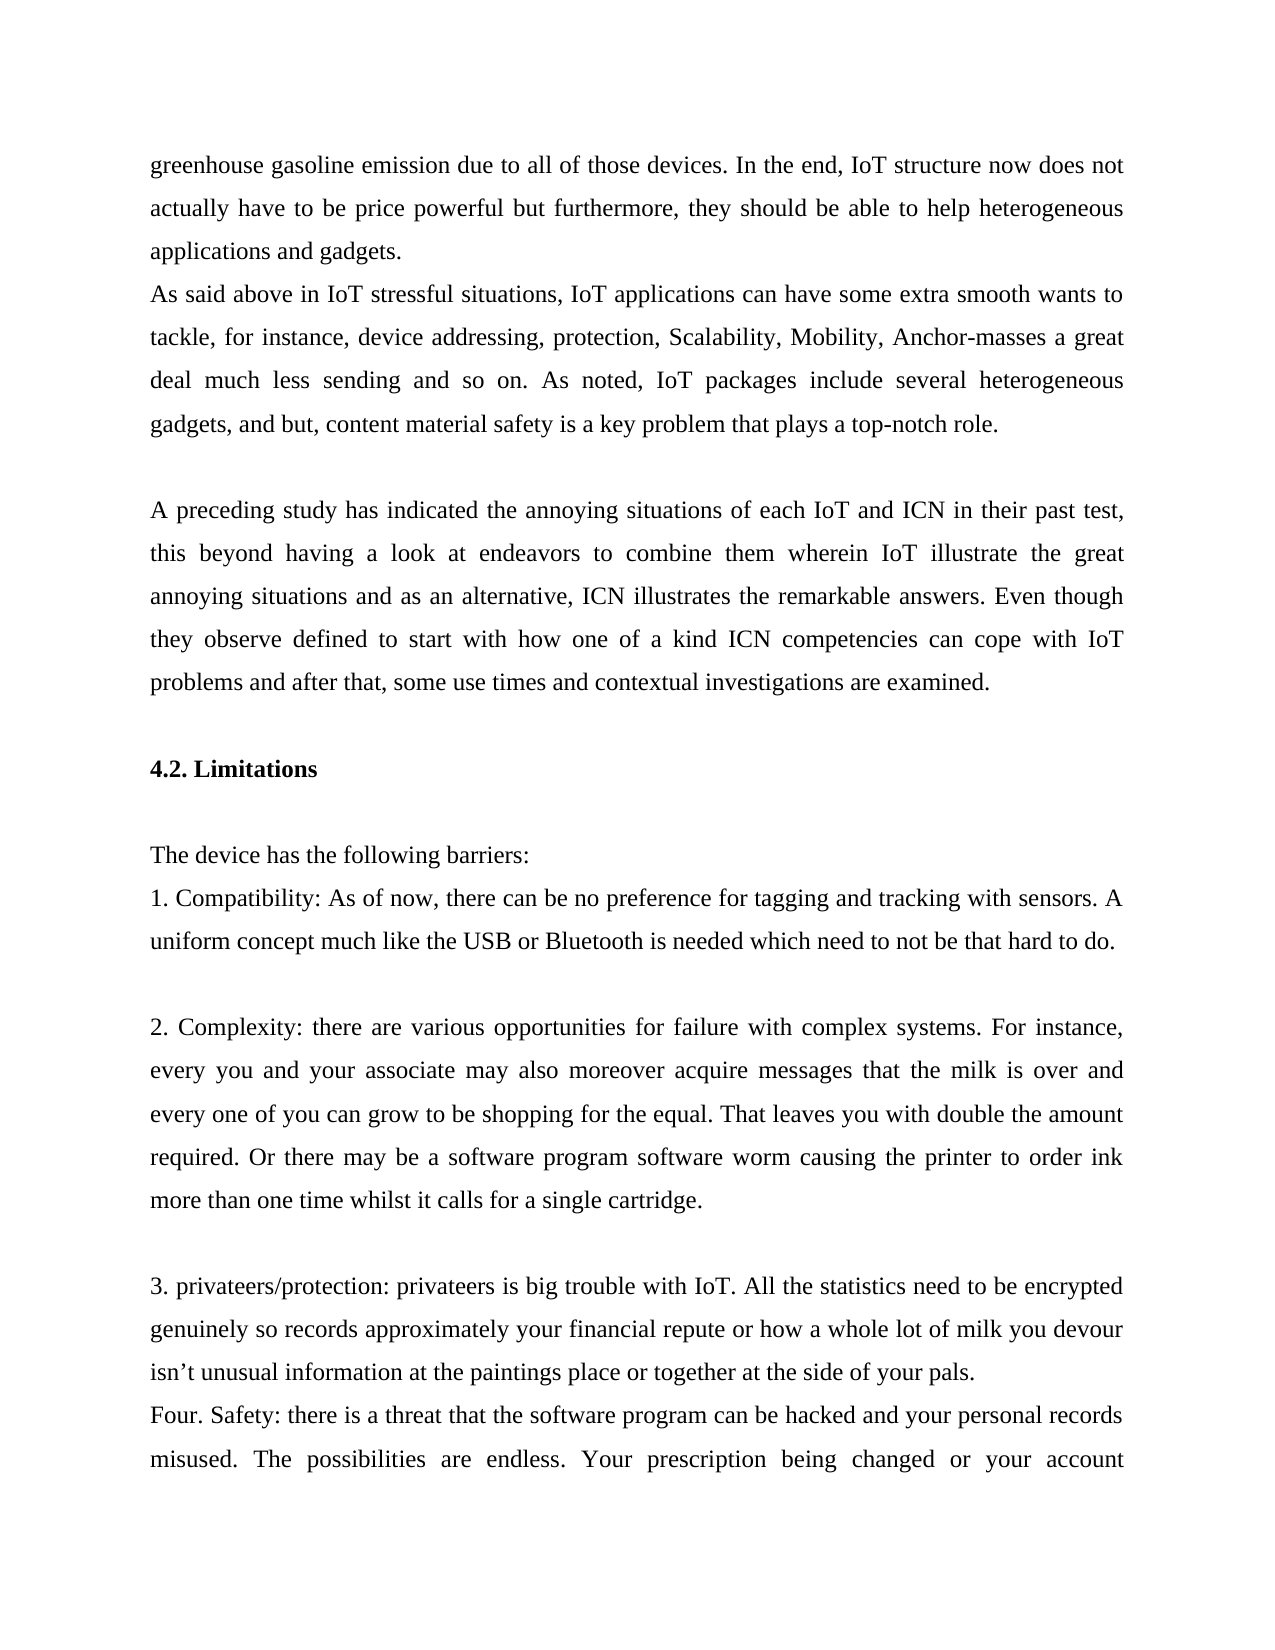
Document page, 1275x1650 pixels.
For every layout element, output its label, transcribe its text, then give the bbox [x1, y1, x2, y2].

text The device has the following barriers: [150, 840, 1125, 869]
text As said above in IoT stressful situations, IoT applications can have some extra smooth wants to tackle, for instance, device addressing, protection, Scalability, Mobility, Anchor-masses a great deal much less sending and so on. As noted, IoT packages include several heterogeneous gadgets, and but, content material safety is a key problem that plays a top-notch role. [150, 279, 1125, 437]
text 1. Compatibility: As of now, there can be no preference for tagging and tracking with sensors. A uniform concept much like the USB or Bluetooth is needed which need to not be that hard to do. [150, 883, 1125, 955]
text A preceding study has indicated the annoying situations of each IoT and ICN in their past test, this beyond having a look at endeavors to combine them wherein IoT illustrate the great annoying situations and as an alternative, ICN illustrates the remarkable answers. Even though they observe defined to start with how one of a kind ICN competencies can cope with IoT problems and after that, some use times and contextual investigations are examined. [150, 495, 1125, 696]
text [150, 150, 1125, 265]
text 4.2. Limitations [150, 754, 1125, 782]
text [150, 1401, 1125, 1472]
text 3. privateers/protection: privateers is big trouble with IoT. All the statistics need to be encrypted genuinely so records approximately your financial repute or how a whole lot of milk you devour isn’t unusual information at the paintings place or together at the side of your pals. [150, 1271, 1125, 1386]
text 2. Complexity: there are various opportunities for failure with complex systems. For instance, every you and your associate may also moreover acquire messages that the milk is over and every one of you can grow to be shopping for the equal. That leaves you with double the amount required. Or there may be a software program software worm causing the printer to order ink more than one time whilst it calls for a single cartridge. [150, 1012, 1125, 1214]
